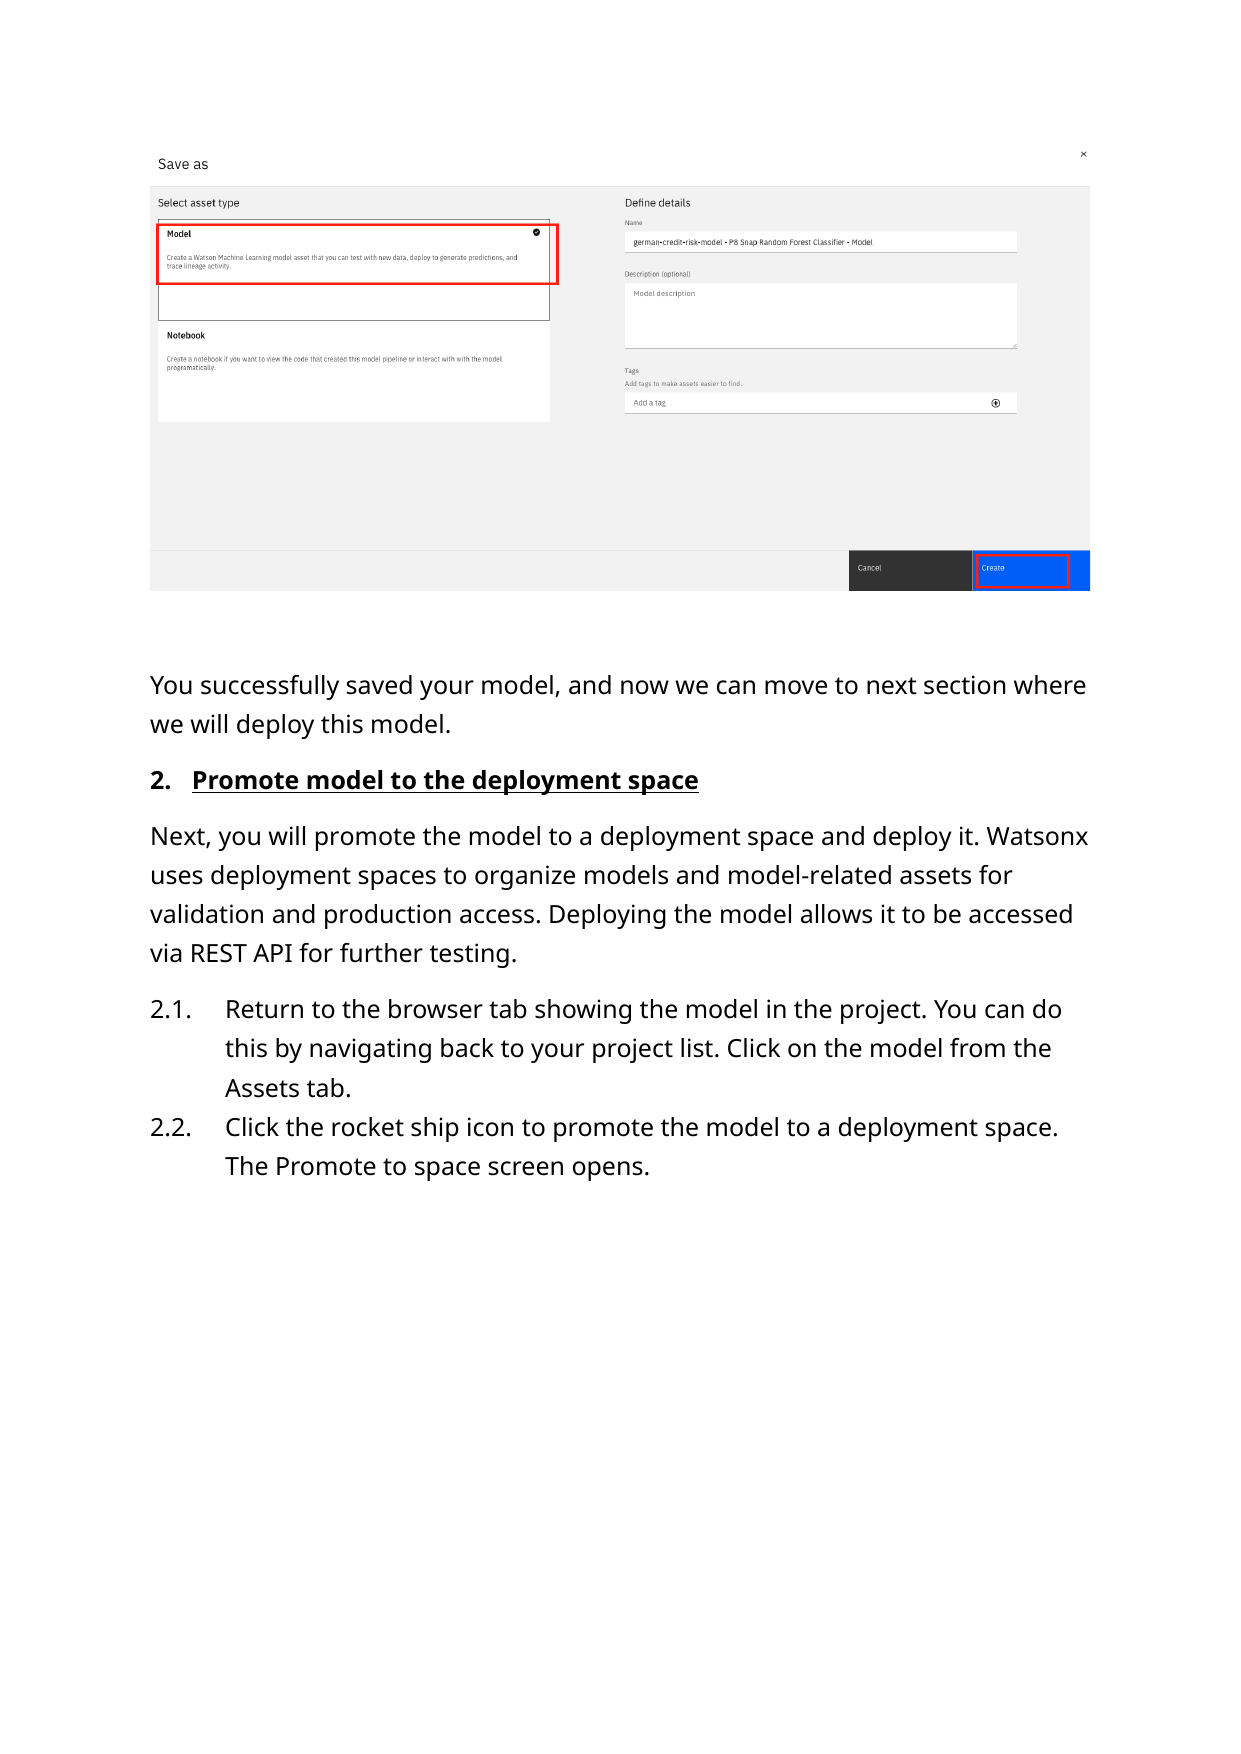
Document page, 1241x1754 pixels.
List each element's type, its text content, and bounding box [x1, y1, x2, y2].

list Click the rocket ship icon to promote the model to a deployment space. The Promote to space screen opens. [150, 1109, 1090, 1183]
list Promote model to the deployment space [150, 763, 1090, 797]
list Return to the browser tab showing the model in the project. You can do this by navigating back to your project list. Click on the model from the Assets tab. [150, 992, 1090, 1104]
picture [150, 150, 1091, 591]
text You successfully saved your model, and now we can move to next section where we will deploy this model. [150, 668, 1090, 741]
text Next, you will promote the model to a deployment space and deploy it. Watsonx uses deployment spaces to organize models and model-related assets for validation and production access. Deploying the model allows it to be accessed via REST API for further testing. [150, 819, 1090, 970]
